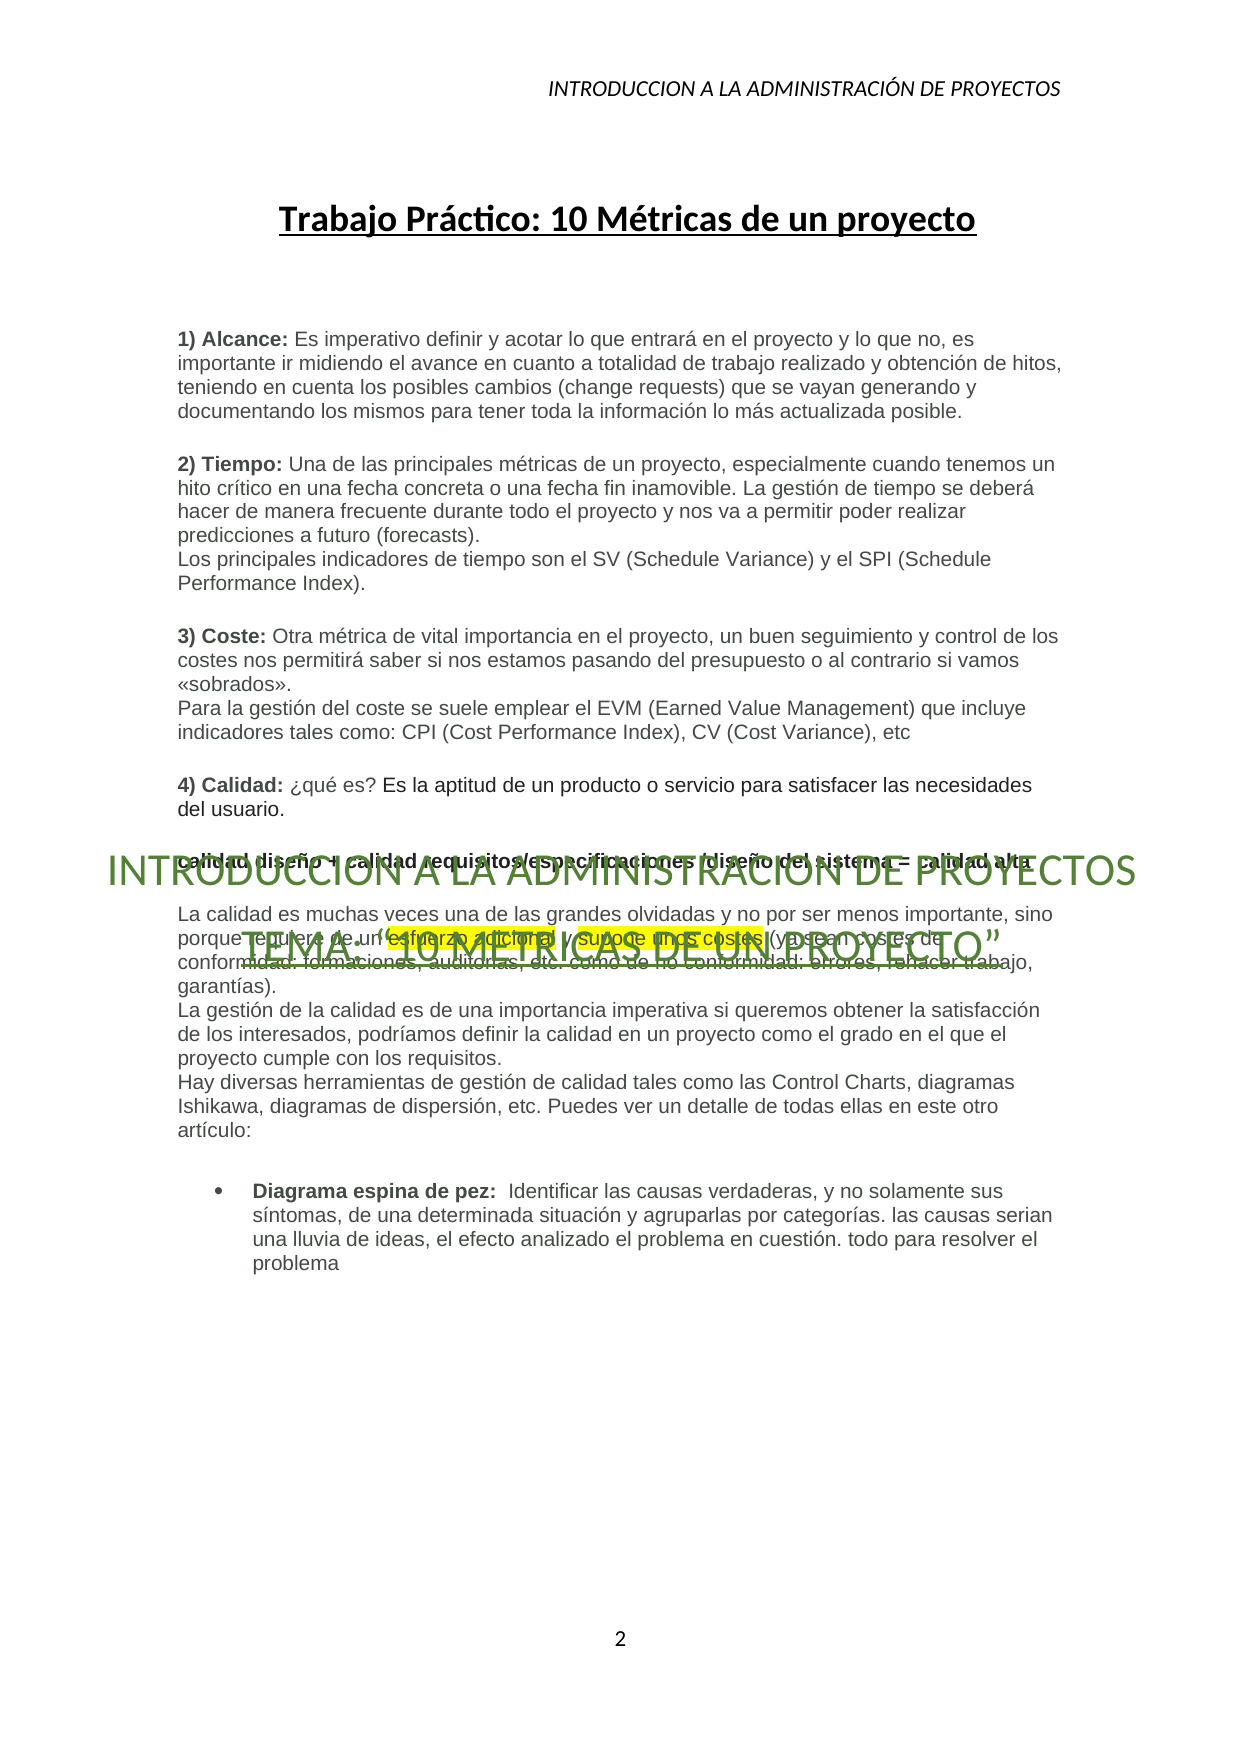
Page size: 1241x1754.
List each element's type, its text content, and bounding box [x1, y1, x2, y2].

text Trabajo Práctico: 10 Métricas de un proyecto [192, 194, 1063, 240]
text 2) Tiempo: Una de las principales métricas de un proyecto, especialmente cuando tenemos un hito crítico en una fecha concreta o una fecha fin inamovible. La gestión de tiempo se deberá hacer de manera frecuente durante todo el proyecto y nos va a permitir poder realizar predicciones a futuro (forecasts). [177, 451, 1063, 547]
text Los principales indicadores de tiempo son el SV (Schedule Variance) y el SPI (Schedule Performance Index). [177, 547, 1063, 595]
text 3) Coste: Otra métrica de vital importancia en el proyecto, un buen seguimiento y control de los costes nos permitirá saber si nos estamos pasando del presupuesto o al contrario si vamos «sobrados». [177, 624, 1063, 696]
text 4) Calidad: ¿qué es? Es la aptitud de un producto o servicio para satisfacer las necesidades del usuario. [177, 772, 1063, 820]
text 1) Alcance: Es imperativo definir y acotar lo que entrará en el proyecto y lo que no, es importante ir midiendo el avance en cuanto a totalidad de trabajo realizado y obtención de hitos, teniendo en cuenta los posibles cambios (change requests) que se vayan generando y documentando los mismos para tener toda la información lo más actualizada posible. [177, 327, 1063, 423]
text La gestión de la calidad es de una importancia imperativa si queremos obtener la satisfacción de los interesados, podríamos definir la calidad en un proyecto como el grado en el que el proyecto cumple con los requisitos. [177, 998, 1063, 1069]
text Hay diversas herramientas de gestión de calidad tales como las Control Charts, diagramas Ishikawa, diagramas de dispersión, etc. Puedes ver un detalle de todas ellas en este otro artículo: [177, 1069, 1063, 1141]
subtitle Diagrama espina de pez: Identificar las causas verdaderas, y no solamente sus síntomas, de una determinada situación y agruparlas por categorías. las causas serian una lluvia de ideas, el efecto analizado el problema en cuestión. todo para resolver el problema [215, 1179, 1063, 1275]
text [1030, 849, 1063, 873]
text La calidad es muchas veces una de las grandes olvidadas y no por ser menos importante, sino porque requiere de un esfuerzo adicional y supone unos costes (ya sean costes de conformidad: formaciones, auditorias, etc. como de no conformidad: errores, rehacer trabajo, garantías). [177, 902, 1063, 998]
text Para la gestión del coste se suele emplear el EVM (Earned Value Management) que incluye indicadores tales como: CPI (Cost Performance Index), CV (Cost Variance), etc [177, 696, 1063, 744]
